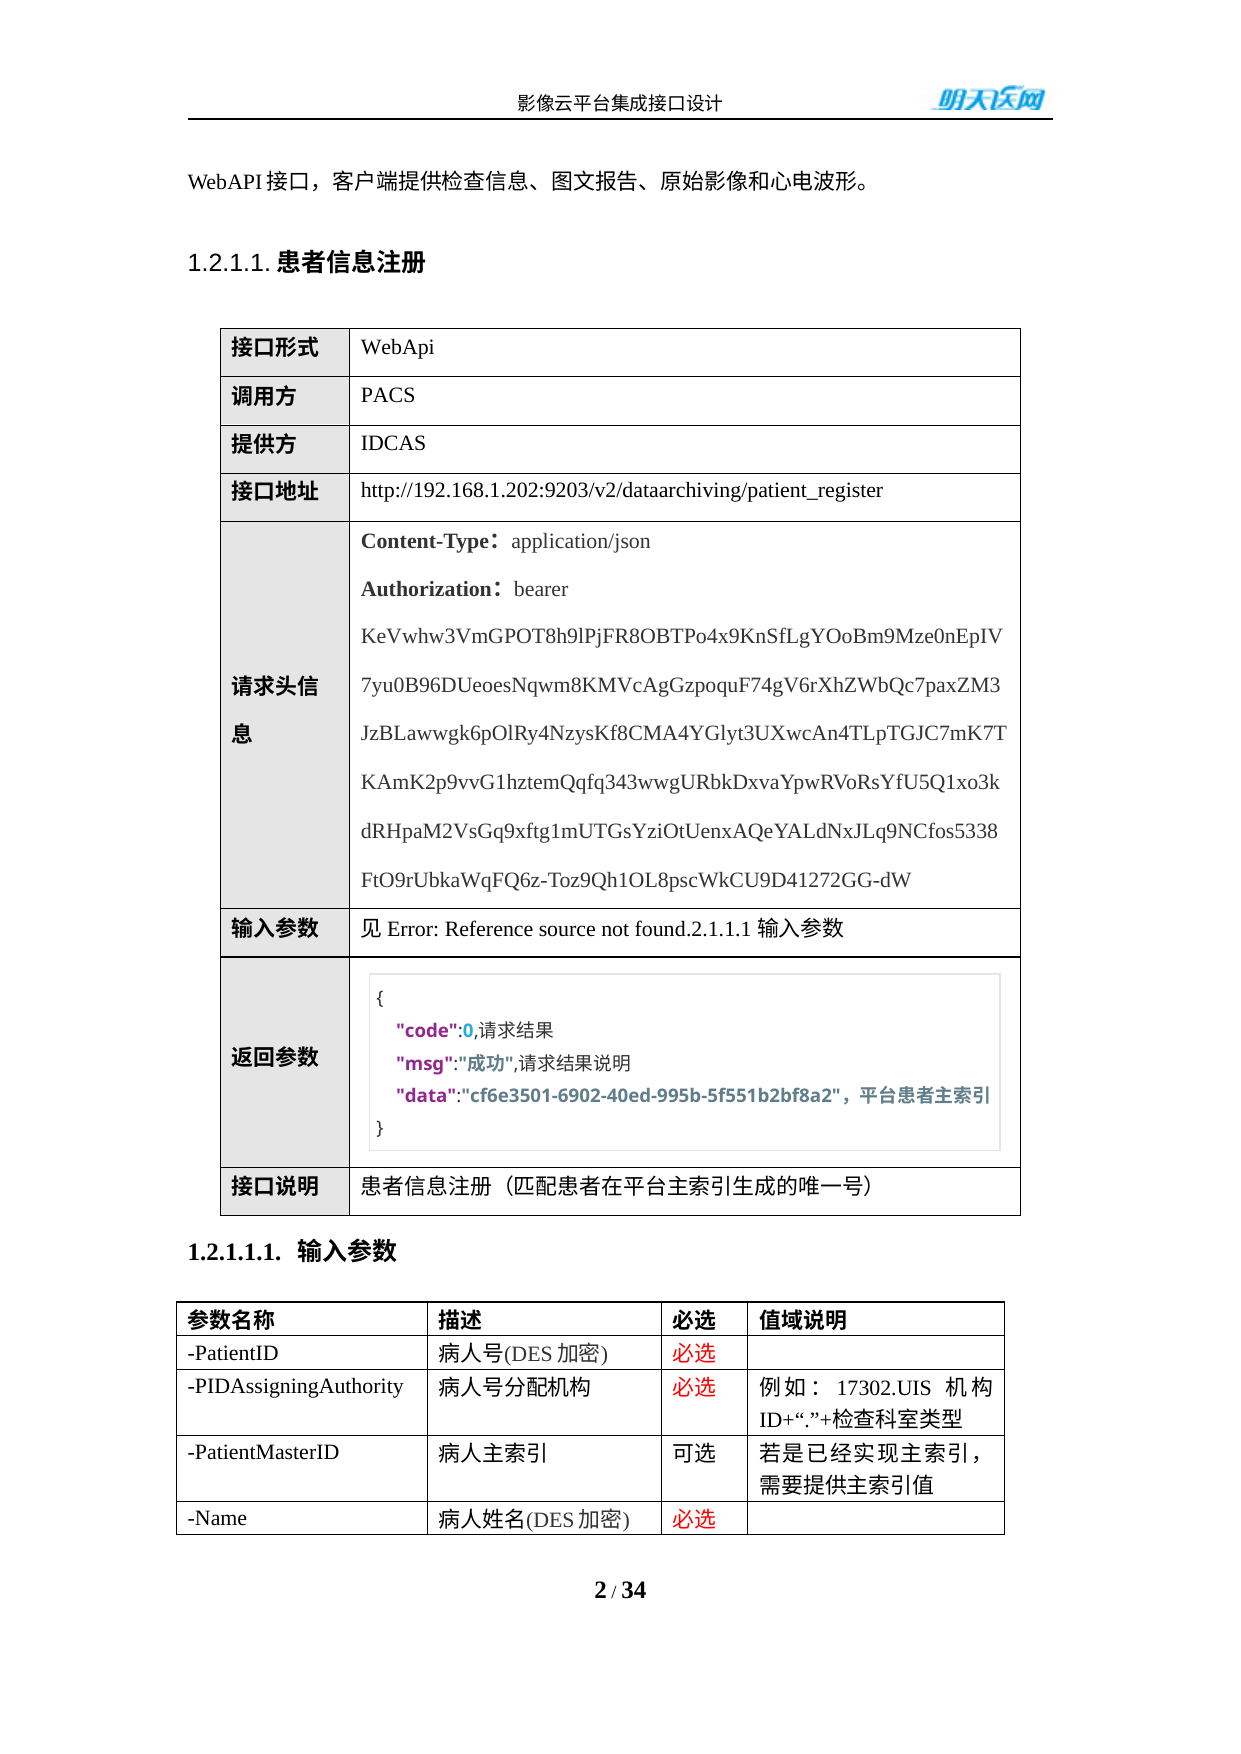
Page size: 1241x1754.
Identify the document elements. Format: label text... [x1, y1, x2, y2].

subtitle 患者信息注册 [187, 228, 1053, 293]
table_cell 接口说明 [221, 1168, 349, 1215]
table_header WebApi [350, 329, 1020, 376]
table_cell -PIDAssigningAuthority [177, 1370, 427, 1434]
table_header 接口形式 [221, 329, 349, 376]
table_cell Content-Type：application/json Authorization：bearer KeVwhw3VmGPOT8h9lPjFR8OBTPo4x9KnSfLgYOoBm9Mze0nEpIV7yu0B96DUeoesNqwm8KMVcAgGzpoquF74gV6rXhZWbQc7paxZM3JzBLawwgk6pOlRy4NzysKf8CMA4YGlyt3UXwcAn4TLpTGJC7mK7TKAmK2p9vvG1hztemQqfq343wwgURbkDxvaYpwRVoRsYfU5Q1xo3kdRHpaM2VsGq9xftg1mUTGsYziOtUenxAQeYALdNxJLq9NCfos5338FtO9rUbkaWqFQ6z-Toz9Qh1OL8pscWkCU9D41272GG-dW [350, 522, 1020, 908]
table_cell -Name [177, 1502, 427, 1534]
table_cell 可选 [662, 1436, 747, 1501]
table_cell 提供方 [221, 426, 349, 473]
subtitle 输入参数 [187, 1217, 1053, 1282]
table_cell [748, 1336, 1004, 1368]
table_cell 必选 [662, 1502, 747, 1534]
table_header 描述 [428, 1303, 661, 1335]
table_cell 调用方 [221, 377, 349, 424]
table_cell PACS [350, 377, 1020, 424]
table_cell 若是已经实现主索引，需要提供主索引值 [748, 1436, 1004, 1501]
table_cell -PatientID [177, 1336, 427, 1368]
picture [918, 85, 1055, 110]
table_header 参数名称 [177, 1303, 427, 1335]
table_header 值域说明 [748, 1303, 1004, 1335]
table_cell 病人姓名(DES加密) [428, 1502, 579, 1534]
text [187, 164, 1053, 196]
table_cell 病人号分配机构 [428, 1370, 661, 1434]
table_cell 输入参数 [221, 909, 349, 956]
table_cell 病人姓名(DES加密) [622, 1502, 661, 1534]
table_cell 接口地址 [221, 474, 349, 521]
table_cell [748, 1502, 1004, 1534]
table_cell -PatientMasterID [177, 1436, 427, 1501]
table_cell 例如：17302.UIS 机构ID+“.”+检查科室类型 [748, 1370, 1004, 1434]
table_cell 必选 [662, 1370, 747, 1434]
table_cell IDCAS [350, 426, 1020, 473]
table_cell 病人主索引 [428, 1436, 661, 1501]
table_cell 病人号(DES加密) [428, 1336, 557, 1368]
table_cell 病人号(DES加密) [601, 1336, 661, 1368]
table_cell { "code":0,请求结果 "msg":"成功",请求结果说明 "data":"cf6e3501-6902-40ed-995b-5f551b2bf8a2"，平台患者主索引 } [350, 958, 1020, 1167]
table_header 必选 [662, 1303, 747, 1335]
table_cell 患者信息注册（匹配患者在平台主索引生成的唯一号） [350, 1168, 1020, 1215]
table_cell http://192.168.1.202:9203/v2/dataarchiving/patient_register [350, 474, 1020, 521]
table_cell 必选 [662, 1336, 747, 1368]
table_cell 请求头信息 [221, 522, 349, 908]
table_cell 返回参数 [221, 958, 349, 1167]
